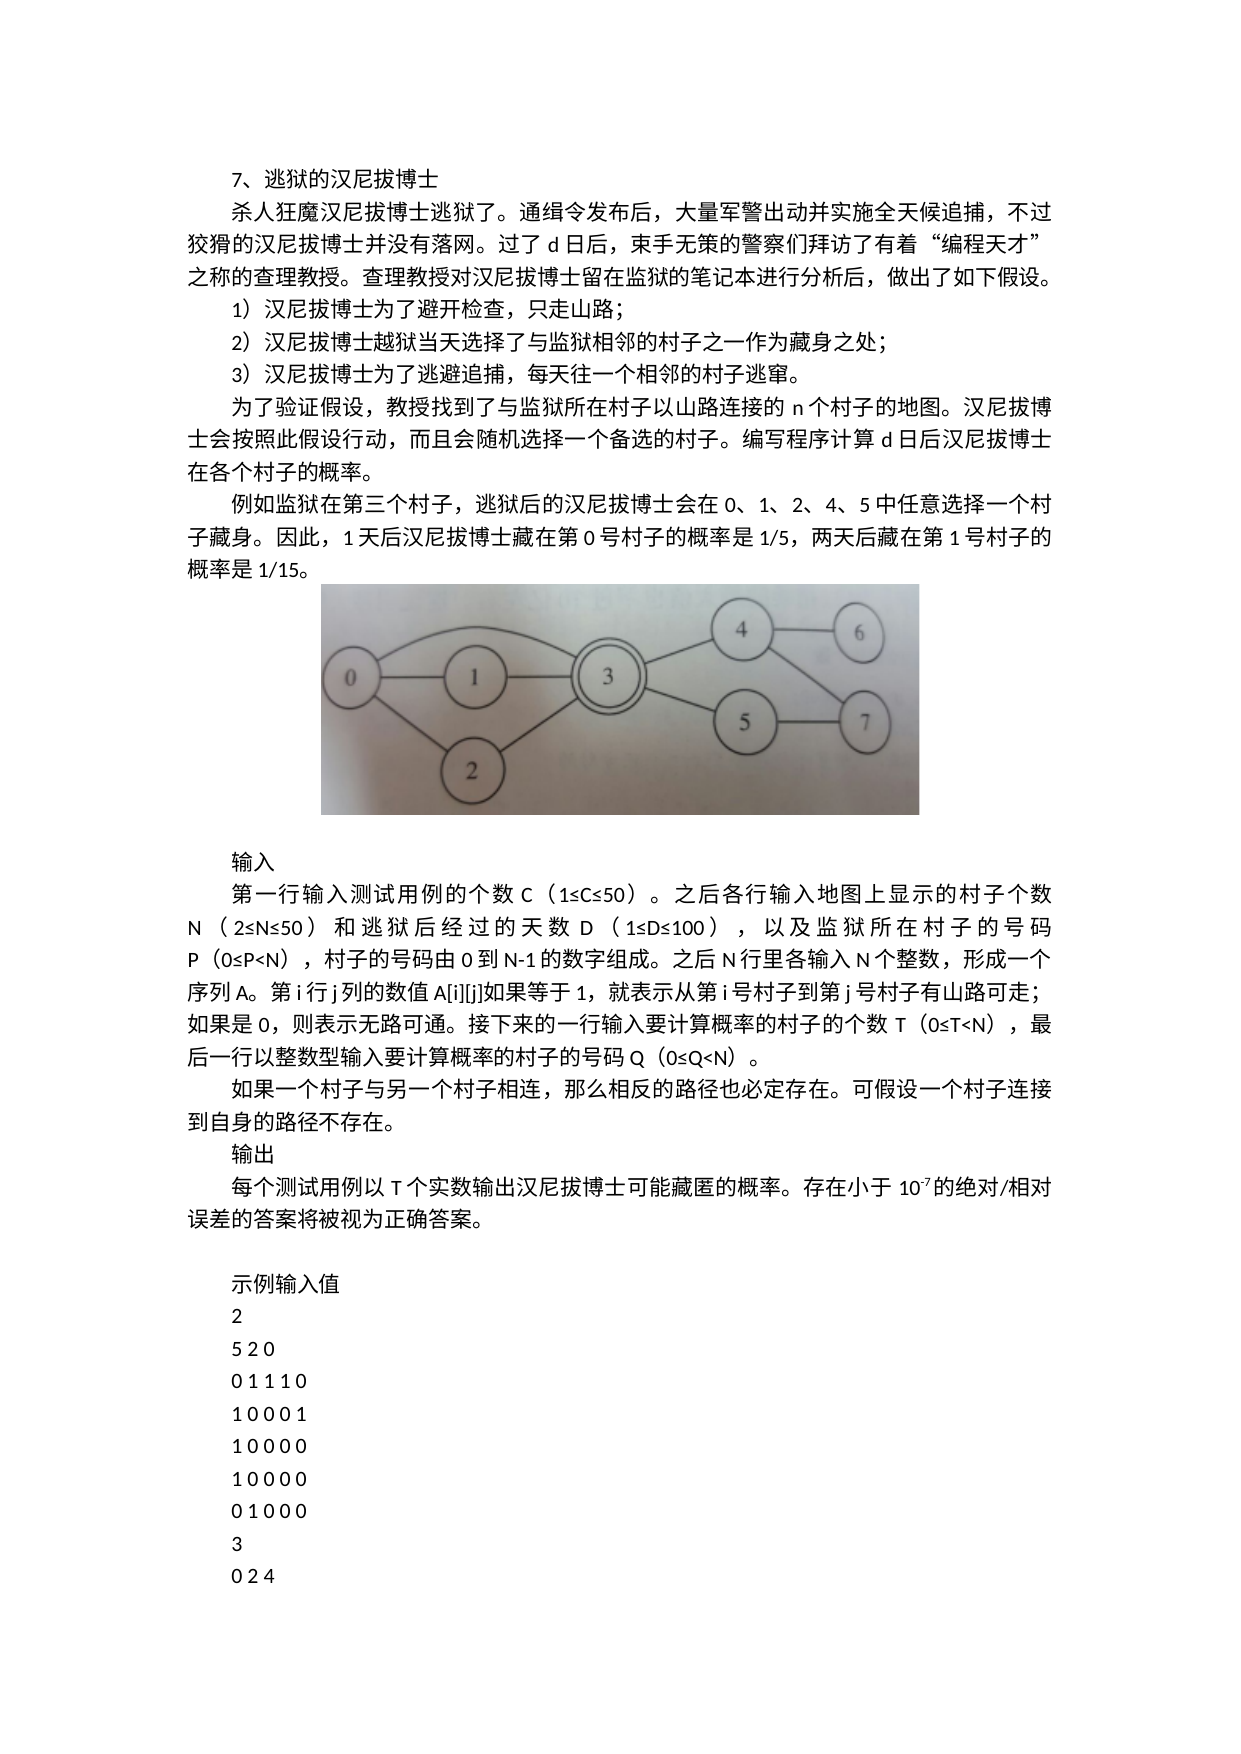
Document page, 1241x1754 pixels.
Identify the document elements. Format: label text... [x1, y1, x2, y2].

text 1）汉尼拔博士为了避开检查，只走山路； [187, 292, 1053, 324]
text 0 2 4 [187, 1559, 1053, 1592]
text 0 1 0 0 0 [187, 1494, 1053, 1527]
text 1 0 0 0 1 [187, 1397, 1053, 1429]
text 如果一个村子与另一个村子相连，那么相反的路径也必定存在。可假设一个村子连接到自身的路径不存在。 [187, 1072, 1053, 1137]
text 示例输入值 [187, 1267, 1053, 1299]
text 5 2 0 [187, 1332, 1053, 1364]
text 3）汉尼拔博士为了逃避追捕，每天往一个相邻的村子逃窜。 [187, 357, 1053, 389]
text 为了验证假设，教授找到了与监狱所在村子以山路连接的n个村子的地图。汉尼拔博士会按照此假设行动，而且会随机选择一个备选的村子。编写程序计算d日后汉尼拔博士在各个村子的概率。 [187, 389, 1053, 487]
picture [321, 584, 920, 815]
text 输出 [187, 1137, 1053, 1169]
text 3 [187, 1527, 1053, 1559]
text 每个测试用例以T个实数输出汉尼拔博士可能藏匿的概率。存在小于10-7的绝对/相对误差的答案将被视为正确答案。 [187, 1169, 1053, 1234]
text 输入 [187, 844, 1053, 877]
text 第一行输入测试用例的个数C（1≤C≤50）。之后各行输入地图上显示的村子个数N（2≤N≤50）和逃狱后经过的天数D（1≤D≤100），以及监狱所在村子的号码P（0≤P<N），村子的号码由0到N-1的数字组成。之后N行里各输入N个整数，形成一个序列A。第i行j列的数值A[i][j]如果等于1，就表示从第i号村子到第j号村子有山路可走；如果是0，则表示无路可通。接下来的一行输入要计算概率的村子的个数T（0≤T<N），最后一行以整数型输入要计算概率的村子的号码Q（0≤Q<N）。 [187, 877, 1053, 1072]
text 例如监狱在第三个村子，逃狱后的汉尼拔博士会在0、1、2、4、5中任意选择一个村子藏身。因此，1天后汉尼拔博士藏在第0号村子的概率是1/5，两天后藏在第1号村子的概率是1/15。 [187, 487, 1053, 584]
text 1 0 0 0 0 [187, 1462, 1053, 1494]
text 2 [187, 1299, 1053, 1332]
text 7、逃狱的汉尼拔博士 [187, 162, 1053, 194]
text 2）汉尼拔博士越狱当天选择了与监狱相邻的村子之一作为藏身之处； [187, 324, 1053, 357]
text 杀人狂魔汉尼拔博士逃狱了。通缉令发布后，大量军警出动并实施全天候追捕，不过狡猾的汉尼拔博士并没有落网。过了d日后，束手无策的警察们拜访了有着“编程天才”之称的查理教授。查理教授对汉尼拔博士留在监狱的笔记本进行分析后，做出了如下假设。 [187, 194, 1053, 292]
text 0 1 1 1 0 [187, 1364, 1053, 1397]
text 1 0 0 0 0 [187, 1429, 1053, 1462]
